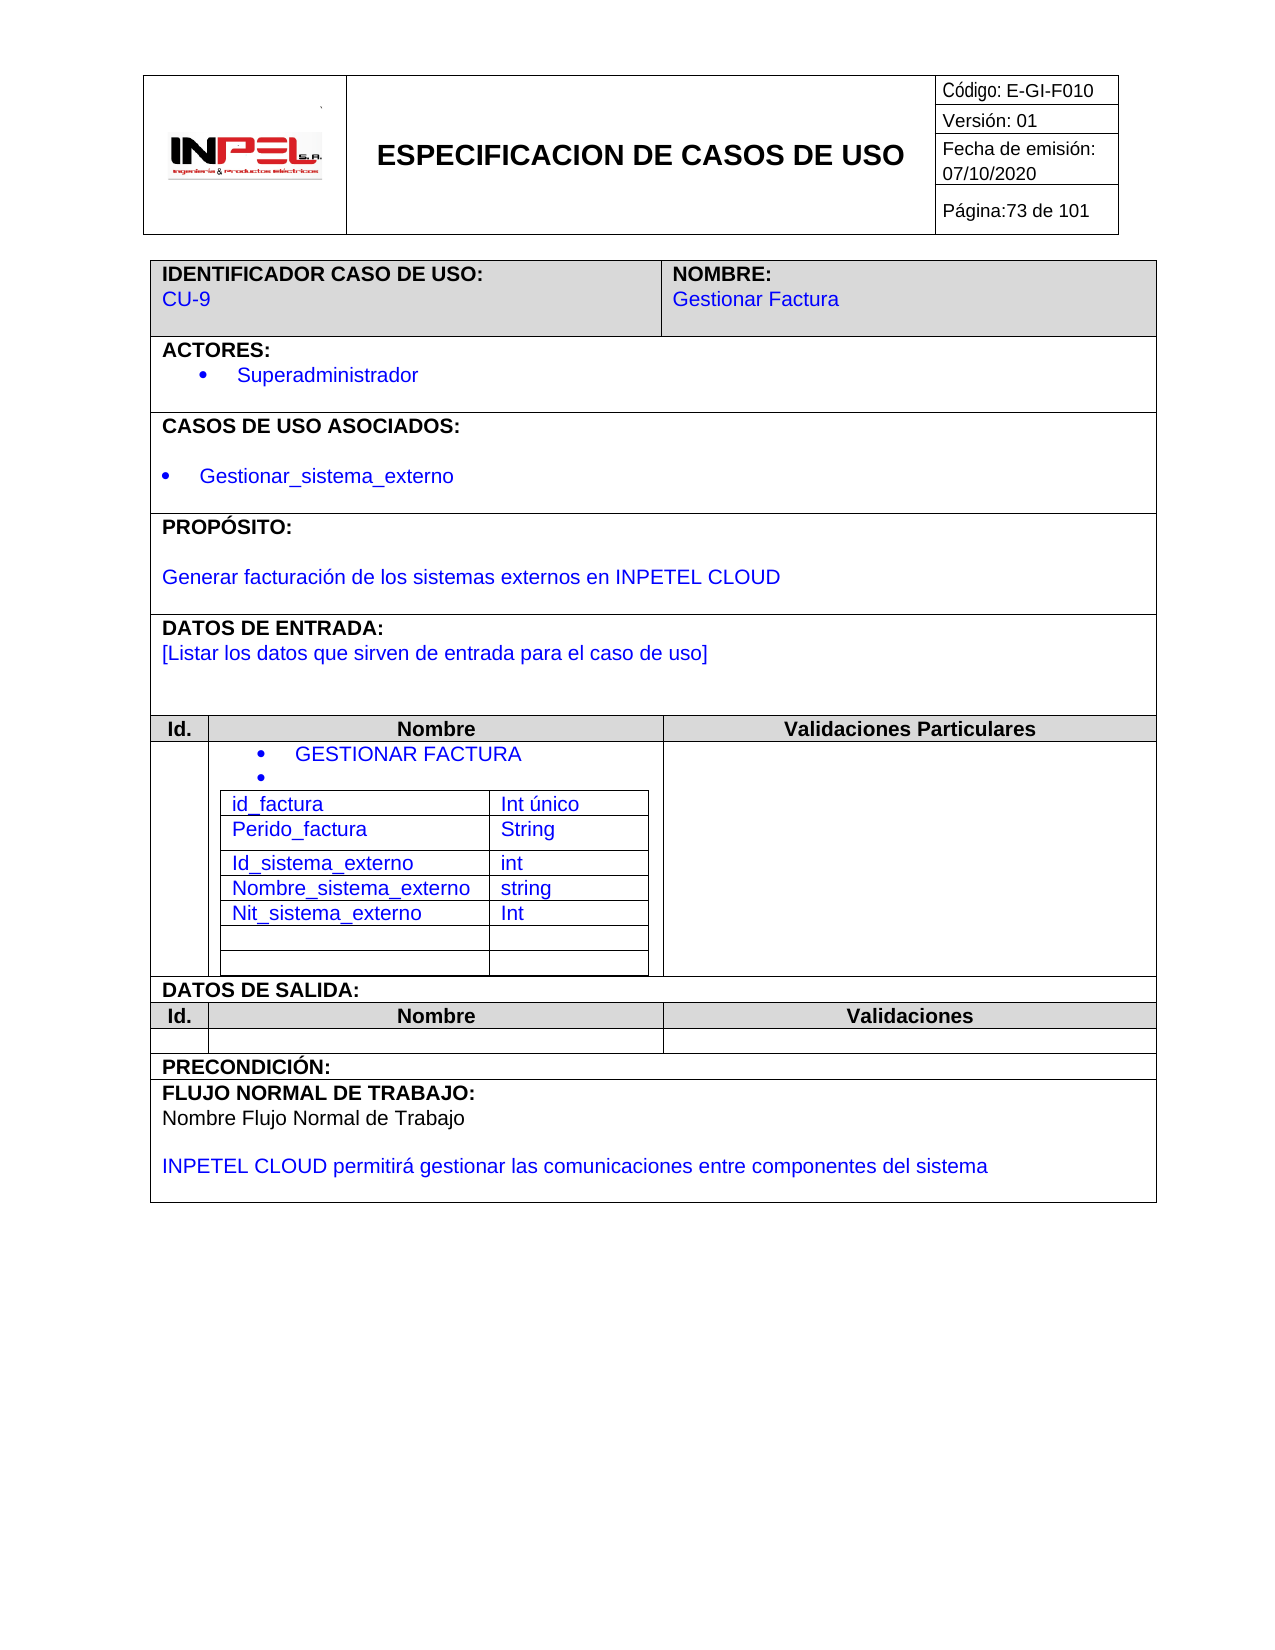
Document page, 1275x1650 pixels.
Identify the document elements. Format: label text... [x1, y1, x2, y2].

table_cell PROPÓSITO: Generar facturación de los sistemas externos en INPETEL CLOUD [151, 514, 1156, 614]
table_cell ACTORES: Superadministrador [151, 337, 1156, 412]
table_cell [209, 1029, 663, 1053]
table_cell Nombre [209, 716, 663, 741]
table_cell Id. [151, 1003, 208, 1028]
table_cell Validaciones Particulares [664, 716, 1156, 741]
table_cell [151, 1029, 208, 1053]
table_cell [664, 1029, 1156, 1053]
table_cell PRECONDICIÓN: [151, 1054, 1156, 1079]
table_cell CASOS DE USO ASOCIADOS: Gestionar_sistema_externo [151, 413, 1156, 513]
table_header NOMBRE: Gestionar Factura [662, 261, 1156, 336]
table_cell [664, 742, 1156, 976]
table_cell FLUJO NORMAL DE TRABAJO: Nombre Flujo Normal de Trabajo INPETEL CLOUD permitirá gestionar las comunicaciones entre componentes del sistema [151, 1080, 1156, 1202]
table_cell Id. [151, 716, 208, 741]
table_cell Nombre [209, 1003, 663, 1028]
table_cell [151, 742, 208, 976]
table_cell DATOS DE ENTRADA: [Listar los datos que sirven de entrada para el caso de uso] [151, 615, 1156, 715]
table_header IDENTIFICADOR CASO DE USO: CU-9 [151, 261, 661, 336]
table_cell DATOS DE SALIDA: [151, 977, 1156, 1002]
table_cell GESTIONAR FACTURA [209, 742, 663, 976]
table_cell Validaciones [664, 1003, 1156, 1028]
picture [167, 106, 323, 204]
